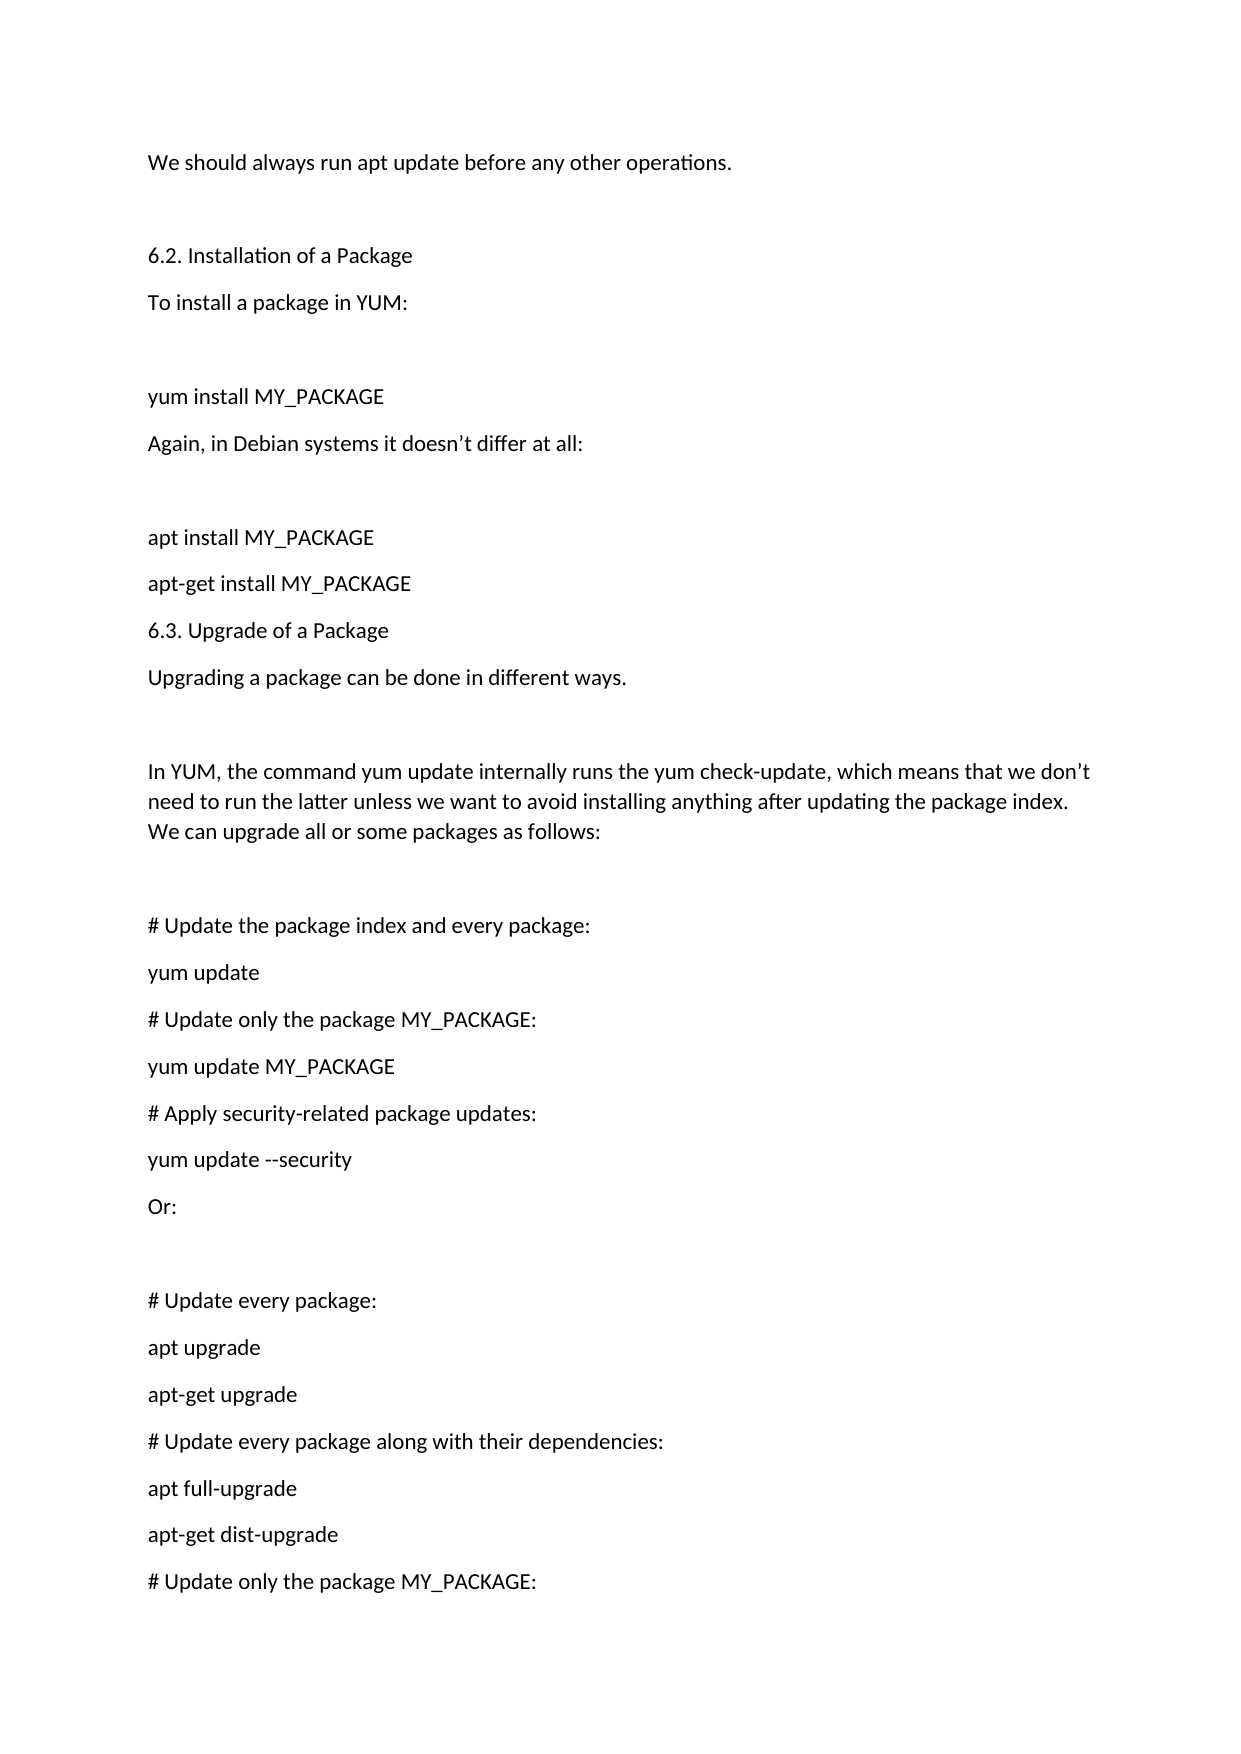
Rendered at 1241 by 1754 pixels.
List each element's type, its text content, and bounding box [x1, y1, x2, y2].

text apt-get install MY_PACKAGE [148, 569, 1093, 597]
text # Update the package index and every package: [148, 911, 1093, 939]
text apt upgrade [148, 1333, 1093, 1361]
text apt full-upgrade [148, 1474, 1093, 1502]
text # Update only the package MY_PACKAGE: [148, 1567, 1093, 1595]
text 6.2. Installation of a Package [148, 241, 1093, 269]
text # Update every package along with their dependencies: [148, 1427, 1093, 1455]
text We should always run apt update before any other operations. [148, 148, 1093, 176]
text 6.3. Upgrade of a Package [148, 616, 1093, 644]
text yum update [148, 958, 1093, 986]
text To install a package in YUM: [148, 288, 1093, 316]
text yum update MY_PACKAGE [148, 1052, 1093, 1080]
text apt-get dist-upgrade [148, 1521, 1093, 1548]
text apt-get upgrade [148, 1380, 1093, 1408]
text yum install MY_PACKAGE [148, 382, 1093, 410]
text Or: [148, 1192, 1093, 1220]
text yum update --security [148, 1146, 1093, 1173]
text In YUM, the command yum update internally runs the yum check-update, which means that we don’t need to run the latter unless we want to avoid installing anything after updating the package index. We can upgrade all or some packages as follows: [148, 757, 1093, 845]
text Again, in Debian systems it doesn’t differ at all: [148, 429, 1093, 457]
text apt install MY_PACKAGE [148, 523, 1093, 551]
text # Update only the package MY_PACKAGE: [148, 1005, 1093, 1033]
text # Update every package: [148, 1286, 1093, 1314]
text Upgrading a package can be done in different ways. [148, 663, 1093, 691]
text # Apply security-related package updates: [148, 1099, 1093, 1127]
